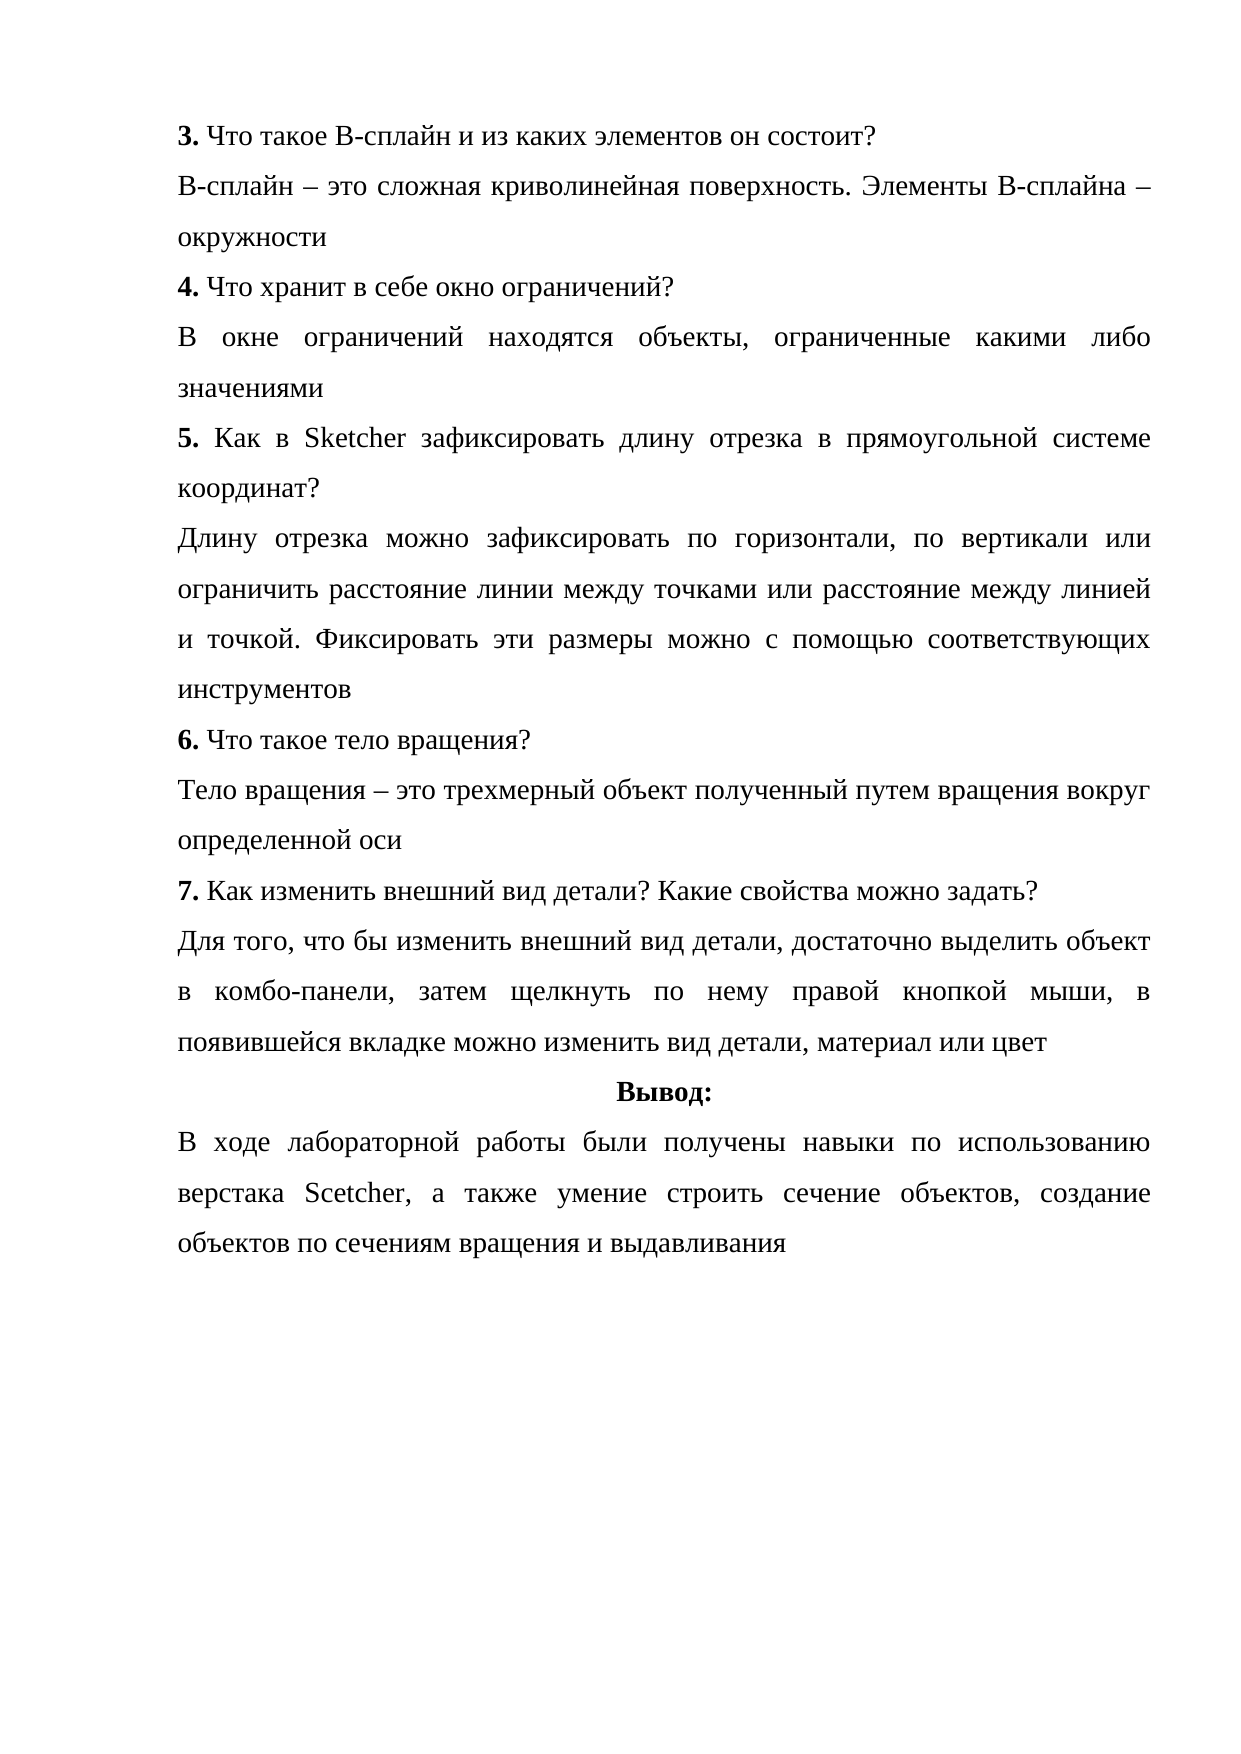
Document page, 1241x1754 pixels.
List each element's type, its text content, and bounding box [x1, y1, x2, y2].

text 4. Что хранит в себе окно ограничений? [177, 269, 1152, 303]
text В-сплайн – это сложная криволинейная поверхность. Элементы В-сплайна – окружности [177, 168, 1152, 252]
text 7. Как изменить внешний вид детали? Какие свойства можно задать? [177, 873, 1152, 906]
text 6. Что такое тело вращения? [177, 722, 1152, 755]
text В окне ограничений находятся объекты, ограниченные какими либо значениями [177, 319, 1152, 403]
text 5. Как в Sketcher зафиксировать длину отрезка в прямоугольной системе координат? [177, 420, 1152, 504]
text Вывод: [177, 1074, 1152, 1108]
text В ходе лабораторной работы были получены навыки по использованию верстака Scetcher, а также умение строить сечение объектов, создание объектов по сечениям вращения и выдавливания [177, 1124, 1152, 1258]
text Для того, что бы изменить внешний вид детали, достаточно выделить объект в комбо-панели, затем щелкнуть по нему правой кнопкой мыши, в появившейся вкладке можно изменить вид детали, материал или цвет [177, 923, 1152, 1057]
text Длину отрезка можно зафиксировать по горизонтали, по вертикали или ограничить расстояние линии между точками или расстояние между линией и точкой. Фиксировать эти размеры можно с помощью соответствующих инструментов [177, 521, 1152, 705]
text 3. Что такое В-сплайн и из каких элементов он состоит? [177, 118, 1152, 152]
text Тело вращения – это трехмерный объект полученный путем вращения вокруг определенной оси [177, 772, 1152, 856]
